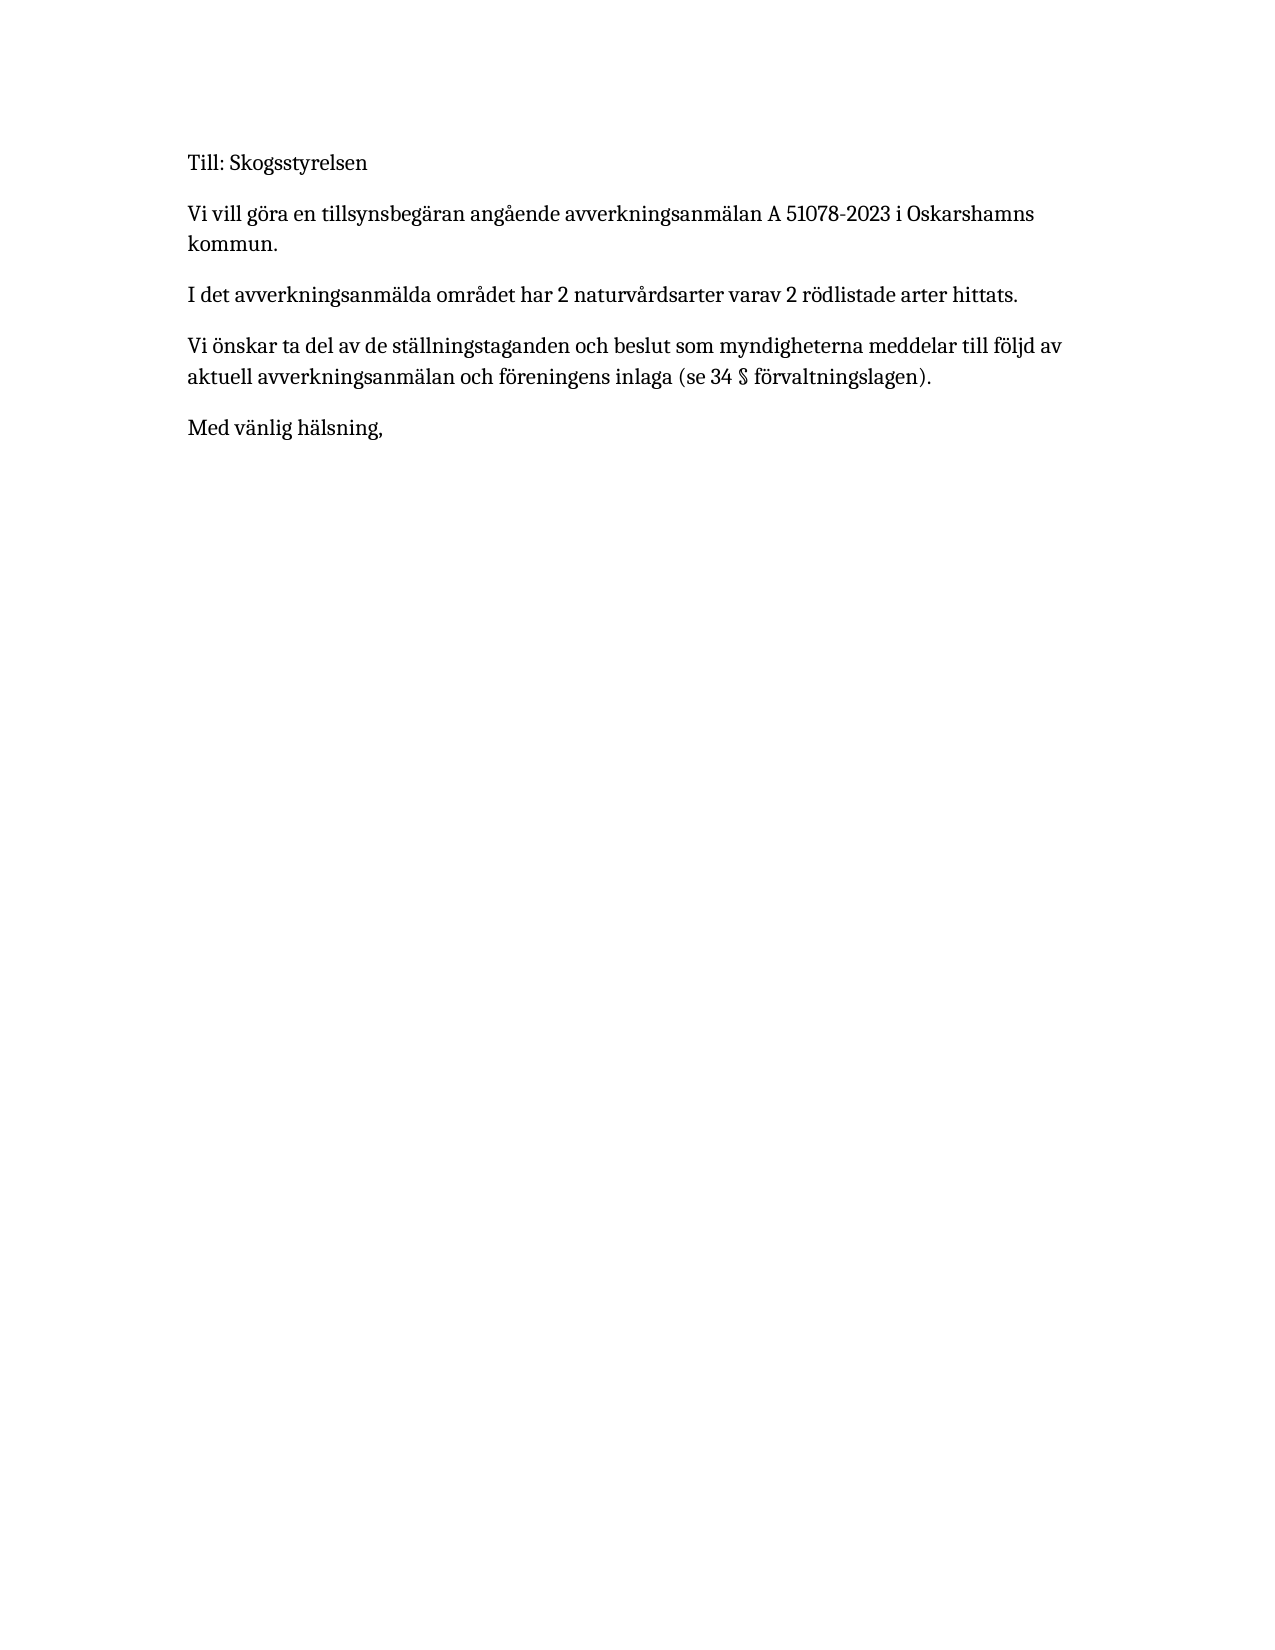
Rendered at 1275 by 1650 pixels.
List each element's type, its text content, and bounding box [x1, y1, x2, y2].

text Med vänlig hälsning, [187, 414, 1087, 471]
text I det avverkningsanmälda området har 2 naturvårdsarter varav 2 rödlistade arter hittats. [187, 282, 1087, 309]
text Till: Skogsstyrelsen [187, 150, 1087, 176]
text Vi vill göra en tillsynsbegäran angående avverkningsanmälan A 51078-2023 i Oskarshamns kommun. [187, 201, 1087, 258]
text Vi önskar ta del av de ställningstaganden och beslut som myndigheterna meddelar till följd av aktuell avverkningsanmälan och föreningens inlaga (se 34 § förvaltningslagen). [187, 333, 1087, 390]
